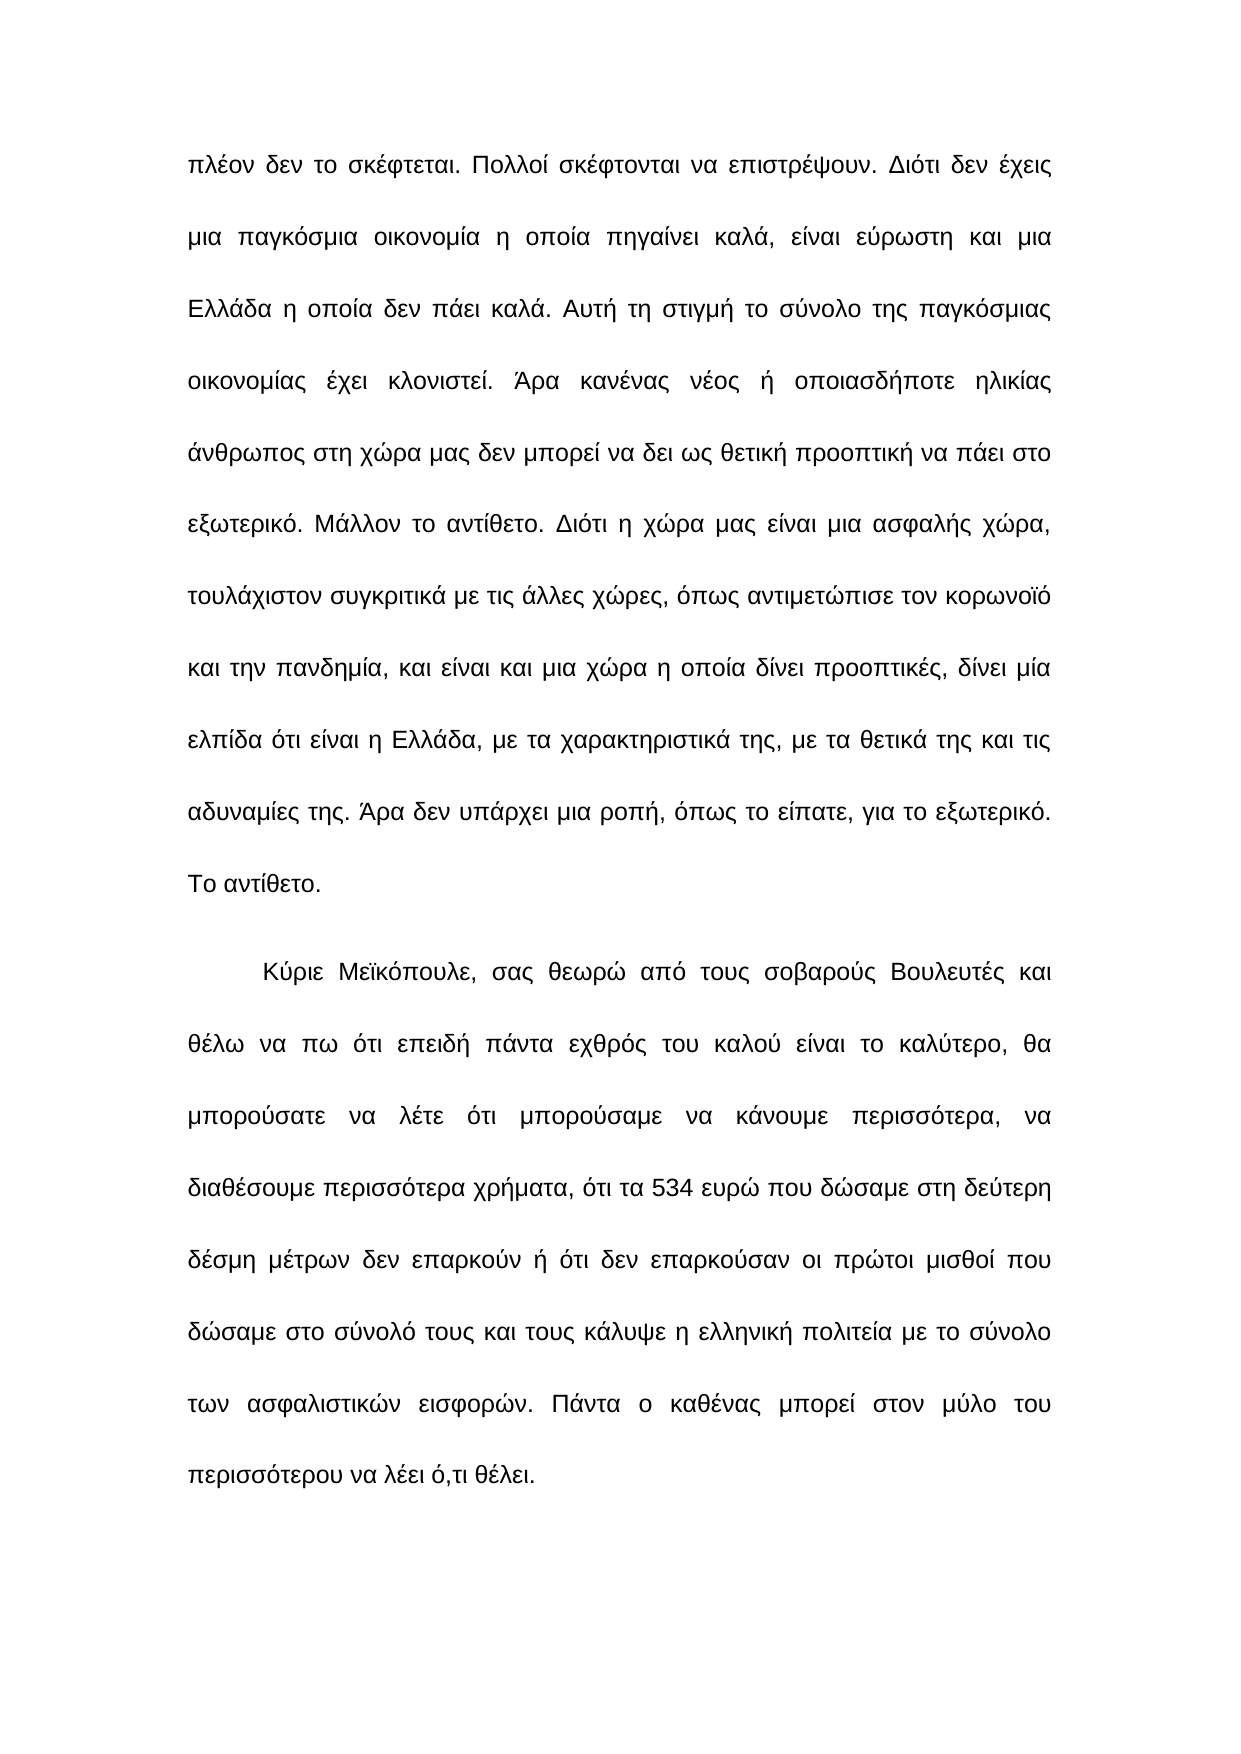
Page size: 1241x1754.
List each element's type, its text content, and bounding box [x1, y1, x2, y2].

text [187, 150, 1053, 897]
text Κύριε Μεϊκόπουλε, σας θεωρώ από τους σοβαρούς Βουλευτές και θέλω να πω ότι επειδή πάντα εχθρός του καλού είναι το καλύτερο, θα μπορούσατε να λέτε ότι μπορούσαμε να κάνουμε περισσότερα, να διαθέσουμε περισσότερα χρήματα, ότι τα 534 ευρώ που δώσαμε στη δεύτερη δέσμη μέτρων δεν επαρκούν ή ότι δεν επαρκούσαν οι πρώτοι μισθοί που δώσαμε στο σύνολό τους και τους κάλυψε η ελληνική πολιτεία με το σύνολο των ασφαλιστικών εισφορών. Πάντα ο καθένας μπορεί στον μύλο του περισσότερου να λέει ό,τι θέλει. [187, 957, 1053, 1489]
